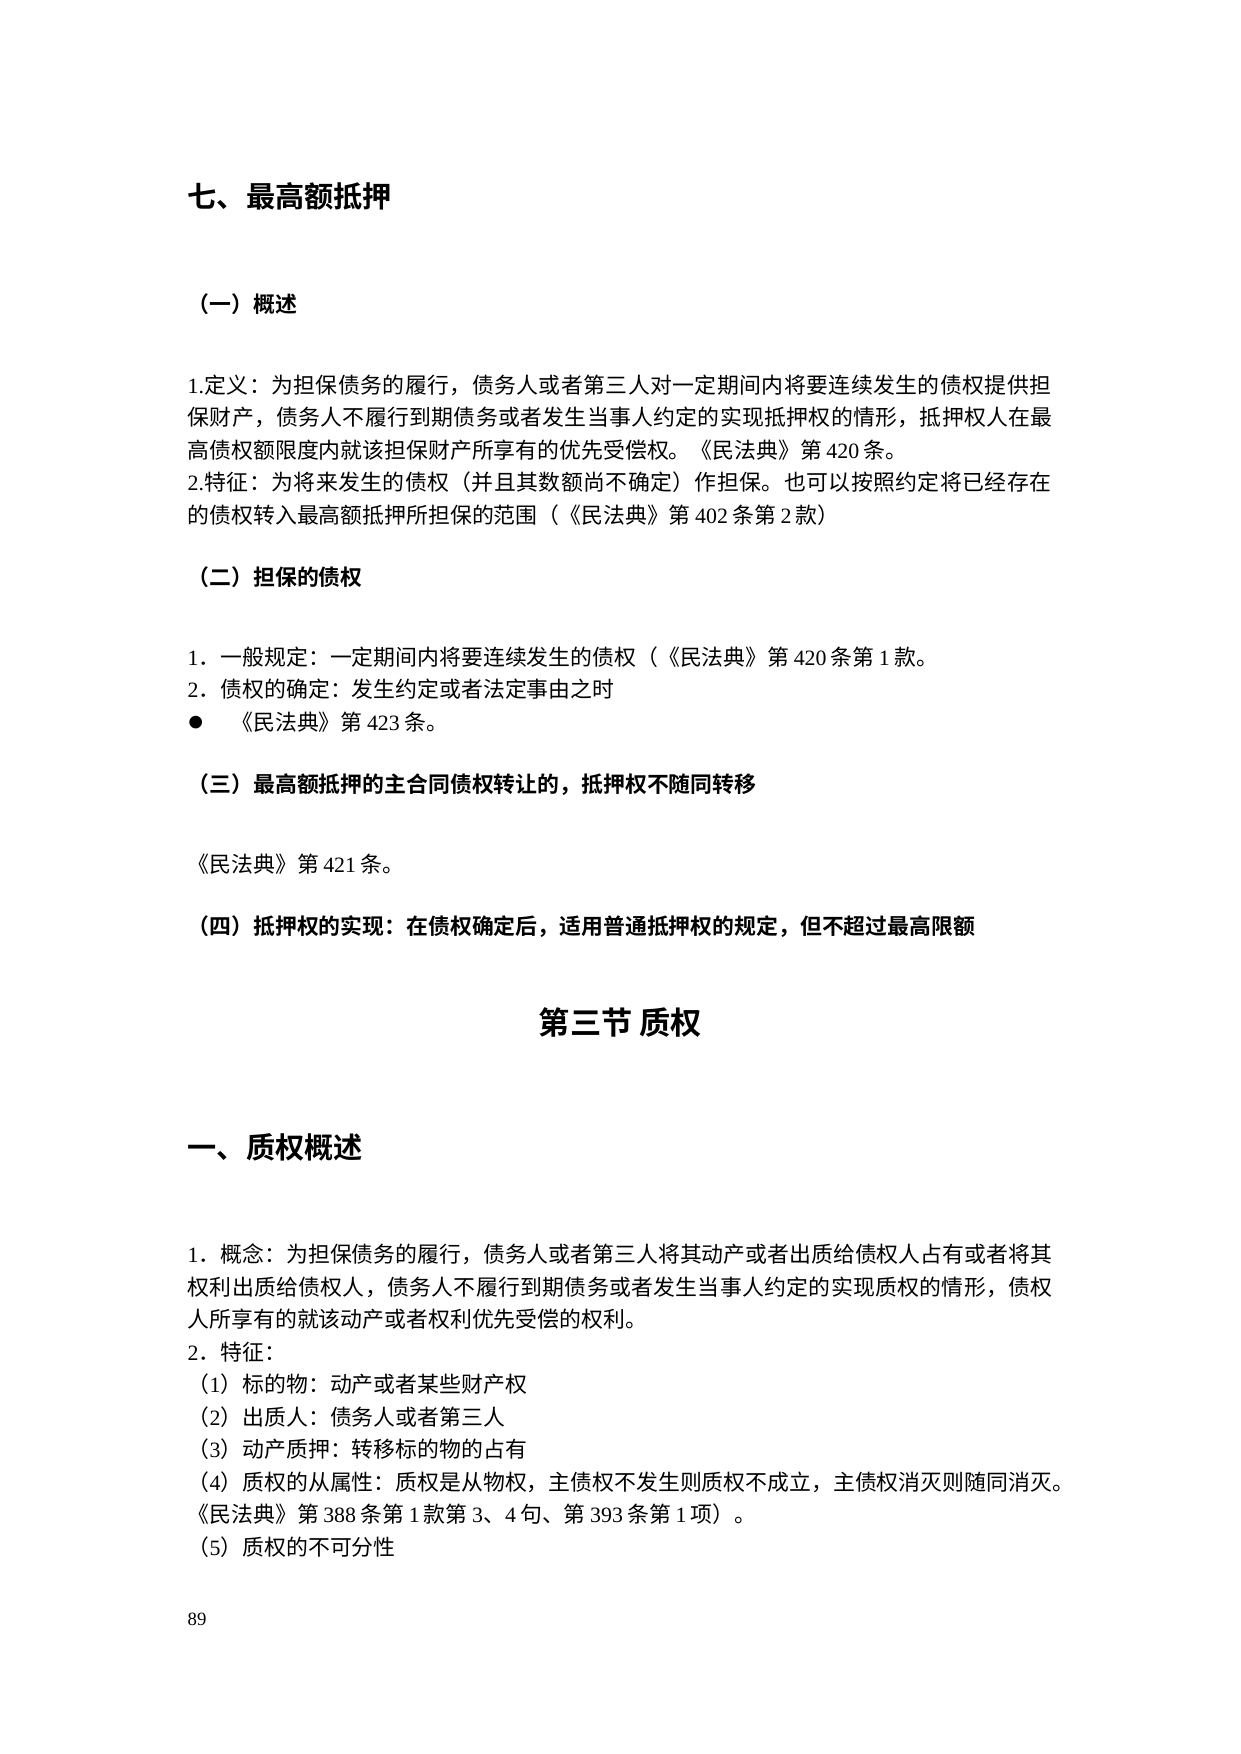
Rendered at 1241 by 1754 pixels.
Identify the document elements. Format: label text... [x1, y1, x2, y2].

list 《民法典》第423条。 [187, 704, 1053, 737]
text 《民法典》第421条。 [187, 847, 1053, 879]
text （1）标的物：动产或者某些财产权 [187, 1367, 1053, 1399]
text （一）概述 [187, 287, 1053, 319]
text （3）动产质押：转移标的物的占有 [187, 1432, 1053, 1464]
text 七、最高额抵押 [187, 162, 1053, 227]
text （三）最高额抵押的主合同债权转让的，抵押权不随同转移 [187, 766, 1053, 799]
text 2.特征：为将来发生的债权（并且其数额尚不确定）作担保。也可以按照约定将已经存在的债权转入最高额抵押所担保的范围（《民法典》第402条第2款） [187, 465, 1053, 530]
text 1.定义：为担保债务的履行，债务人或者第三人对一定期间内将要连续发生的债权提供担保财产，债务人不履行到期债务或者发生当事人约定的实现抵押权的情形，抵押权人在最高债权额限度内就该担保财产所享有的优先受偿权。《民法典》第420条。 [187, 367, 1053, 465]
text 一、质权概述 [187, 1114, 1053, 1179]
text 2．债权的确定：发生约定或者法定事由之时 [187, 672, 1053, 704]
text （5）质权的不可分性 [187, 1529, 1053, 1562]
text 2．特征： [187, 1334, 1053, 1367]
text 1．一般规定：一定期间内将要连续发生的债权（《民法典》第420条第1款。 [187, 639, 1053, 672]
text 第三节 质权 [187, 989, 1053, 1054]
text （二）担保的债权 [187, 559, 1053, 592]
text （4）质权的从属性：质权是从物权，主债权不发生则质权不成立，主债权消灭则随同消灭。《民法典》第388条第1款第3、4句、第393条第1项）。 [187, 1464, 1053, 1529]
text （四）抵押权的实现：在债权确定后，适用普通抵押权的规定，但不超过最高限额 [187, 908, 1053, 941]
text （2）出质人：债务人或者第三人 [187, 1399, 1053, 1432]
text 1．概念：为担保债务的履行，债务人或者第三人将其动产或者出质给债权人占有或者将其权利出质给债权人，债务人不履行到期债务或者发生当事人约定的实现质权的情形，债权人所享有的就该动产或者权利优先受偿的权利。 [187, 1237, 1053, 1334]
